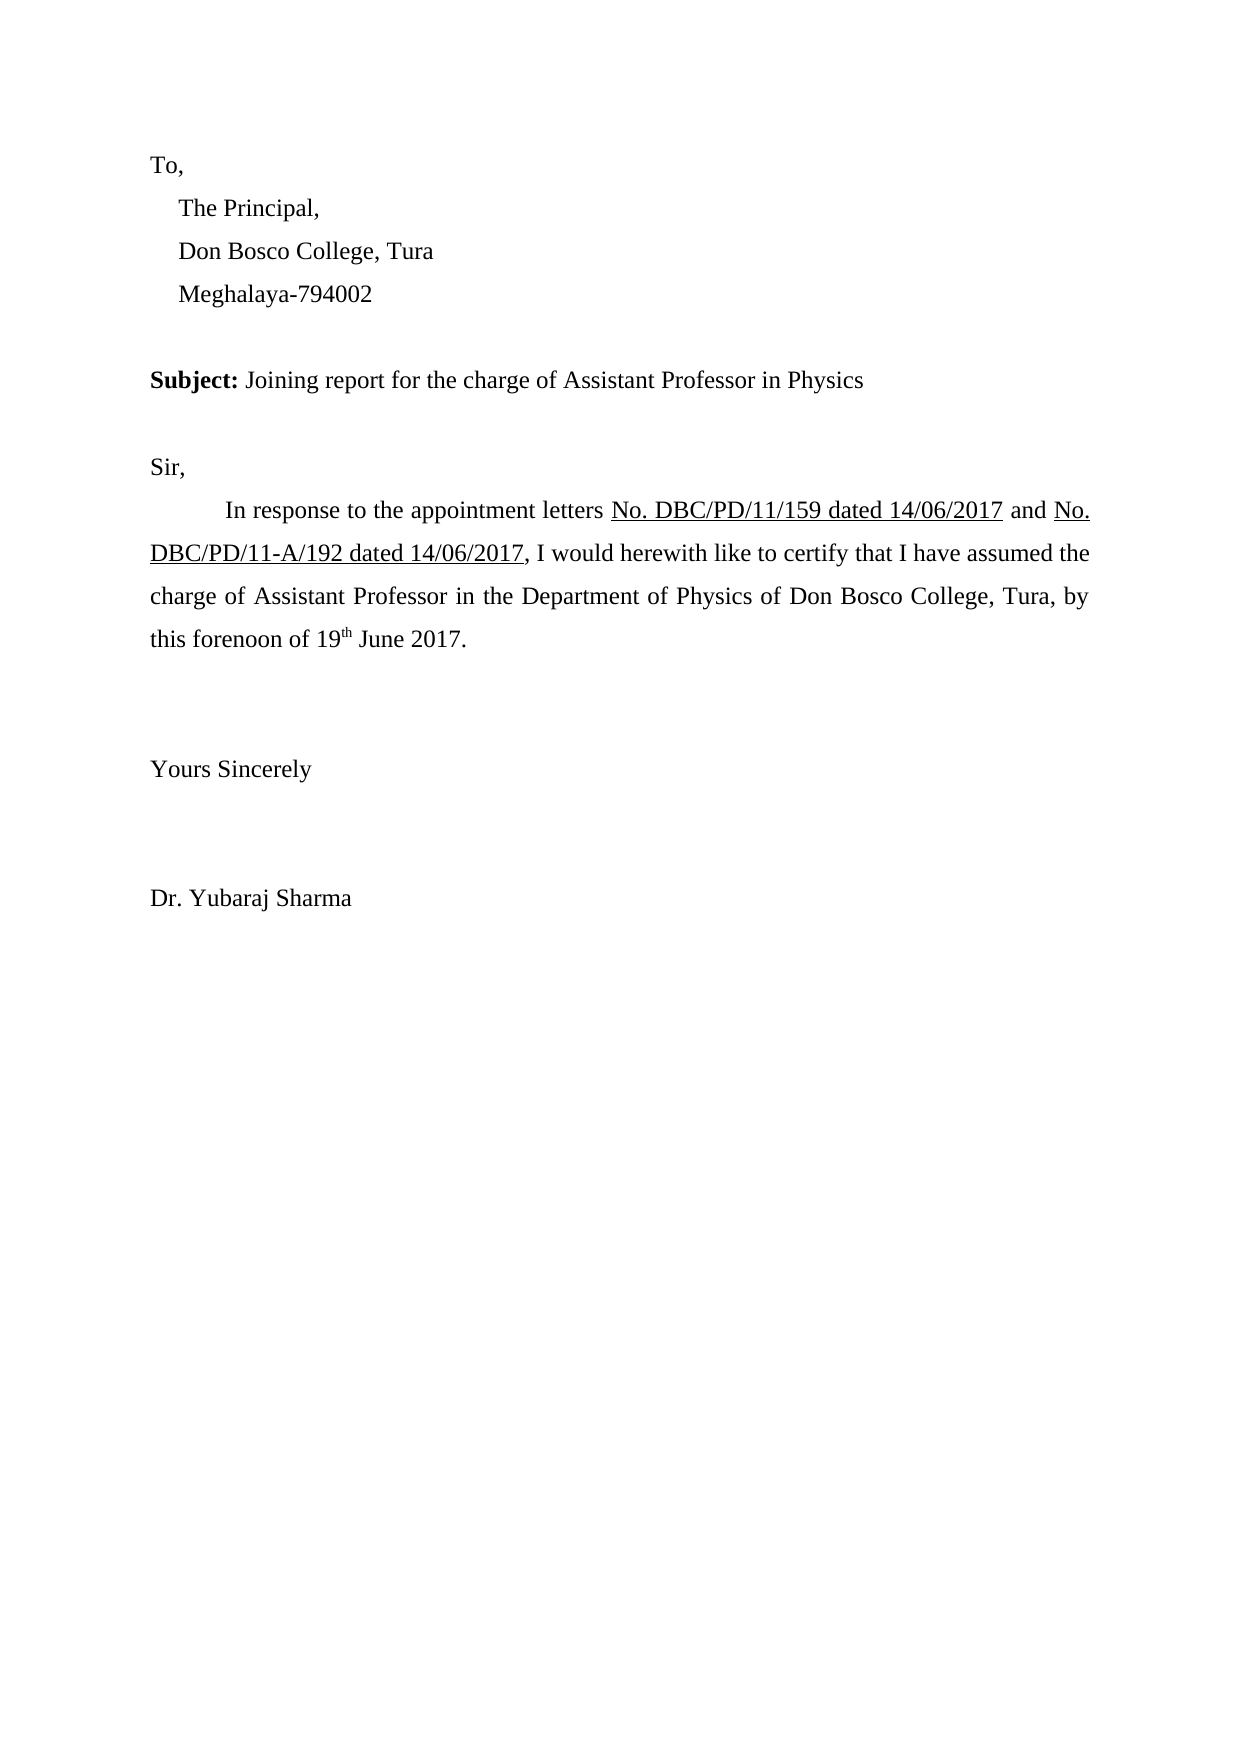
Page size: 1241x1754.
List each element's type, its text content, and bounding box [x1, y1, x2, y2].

text To, [150, 150, 1090, 179]
text Dr. Yubaraj Sharma [150, 883, 1090, 912]
text Yours Sincerely [150, 754, 1090, 782]
text Sir, [150, 452, 1090, 481]
text Subject: Joining report for the charge of Assistant Professor in Physics [150, 366, 1090, 394]
text Don Bosco College, Tura [150, 236, 1090, 265]
text Meghalaya-794002 [150, 279, 1090, 308]
text In response to the appointment letters No. DBC/PD/11/159 dated 14/06/2017 and No. DBC/PD/11-A/192 dated 14/06/2017, I would herewith like to certify that I have assumed the charge of Assistant Professor in the Department of Physics of Don Bosco College, Tura, by this forenoon of 19th June 2017. [150, 495, 1090, 653]
text The Principal, [150, 193, 1090, 222]
